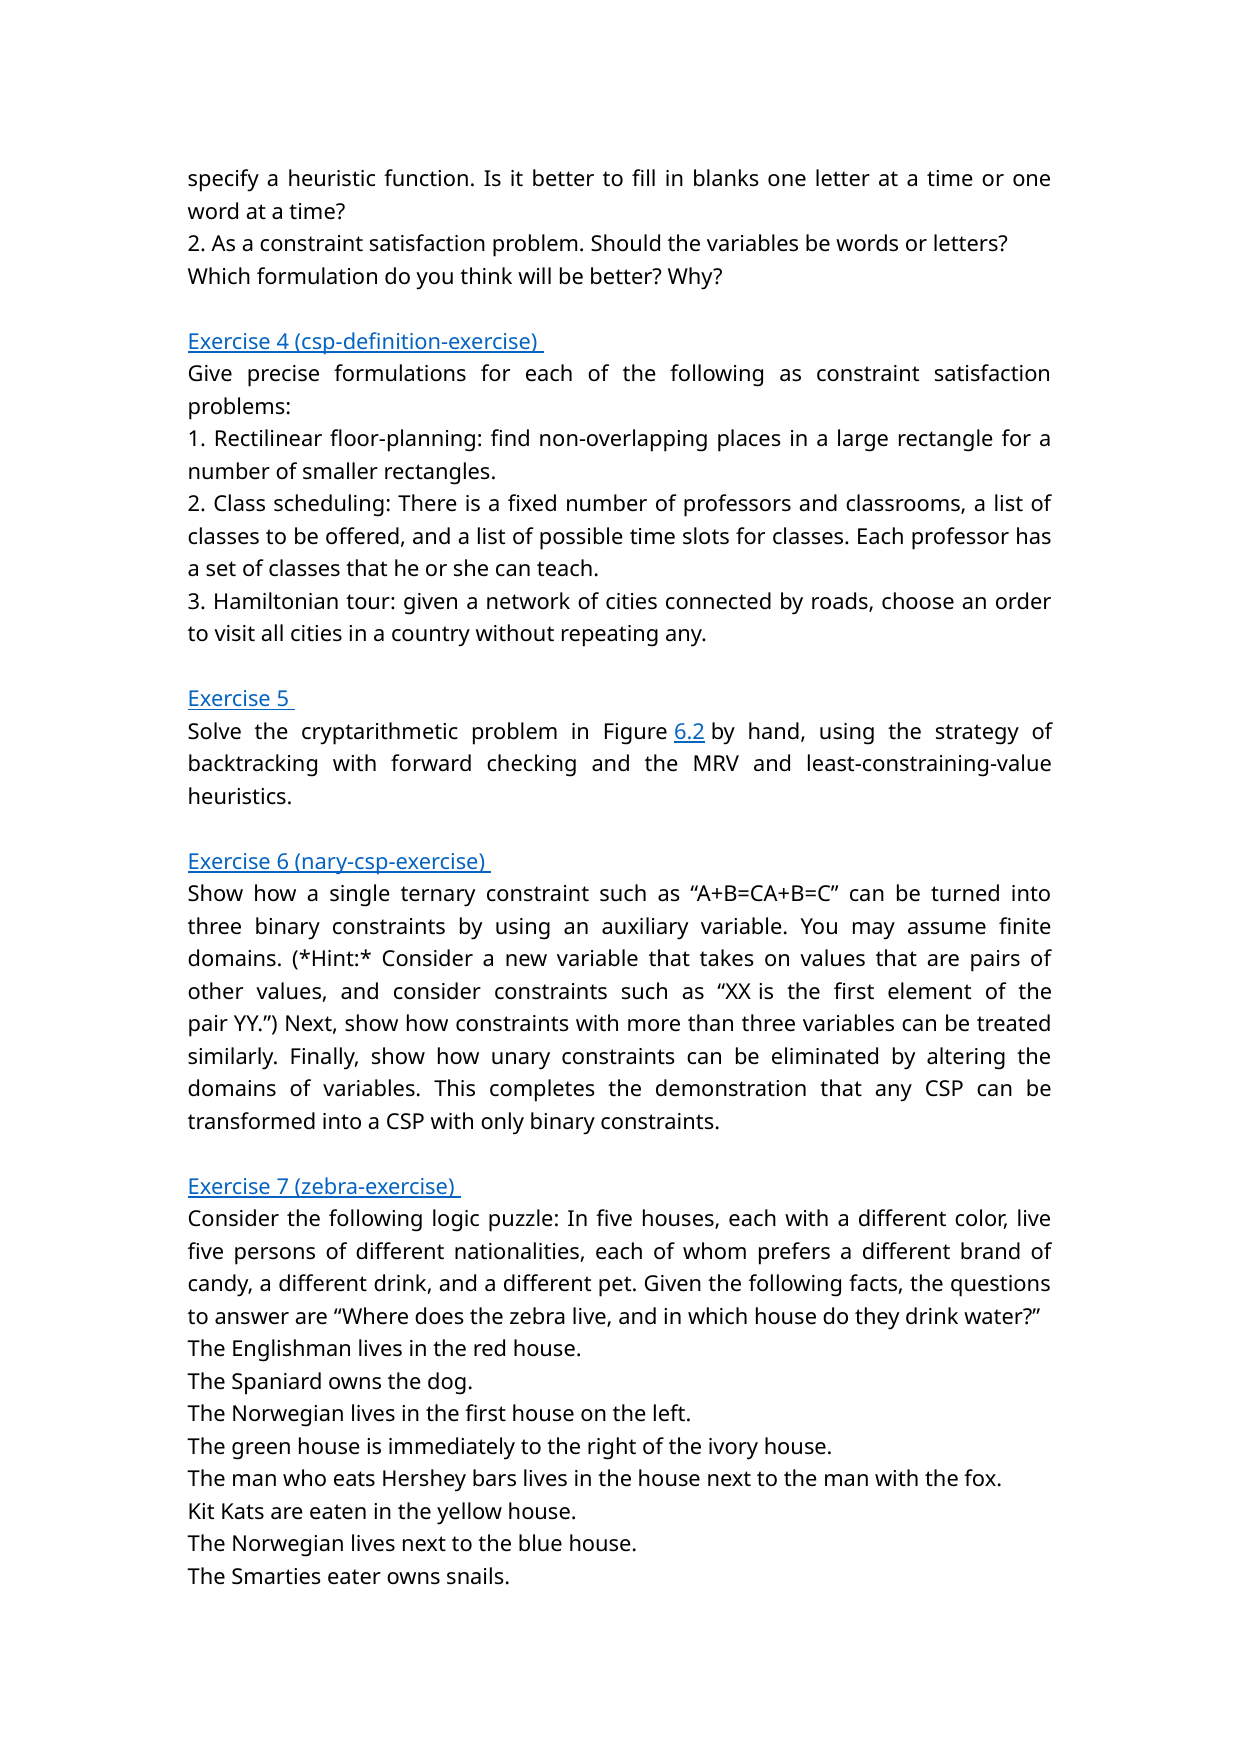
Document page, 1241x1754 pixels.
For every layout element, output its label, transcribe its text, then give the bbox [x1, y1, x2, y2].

text Exercise 4 (csp-definition-exercise) [187, 324, 1053, 357]
text Show how a single ternary constraint such as “A+B=CA+B=C” can be turned into three binary constraints by using an auxiliary variable. You may assume finite domains. (*Hint:* Consider a new variable that takes on values that are pairs of other values, and consider constraints such as “XX is the first element of the pair YY.”) Next, show how constraints with more than three variables can be treated similarly. Finally, show how unary constraints can be eliminated by altering the domains of variables. This completes the demonstration that any CSP can be transformed into a CSP with only binary constraints. [187, 877, 1053, 1137]
text Exercise 7 (zebra-exercise) [187, 1169, 1053, 1202]
text Solve the cryptarithmetic problem in Figure 6.2 by hand, using the strategy of backtracking with forward checking and the MRV and least-constraining-value heuristics. [187, 714, 1053, 812]
text Give precise formulations for each of the following as constraint satisfaction problems: 1. Rectilinear floor-planning: find non-overlapping places in a large rectangle for a number of smaller rectangles. 2. Class scheduling: There is a fixed number of professors and classrooms, a list of classes to be offered, and a list of possible time slots for classes. Each professor has a set of classes that he or she can teach. 3. Hamiltonian tour: given a network of cities connected by roads, choose an order to visit all cities in a country without repeating any. [187, 357, 1053, 649]
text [187, 1202, 1053, 1592]
text Exercise 6 (nary-csp-exercise) [187, 844, 1053, 877]
text Exercise 5 [187, 682, 1053, 714]
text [187, 162, 1053, 292]
